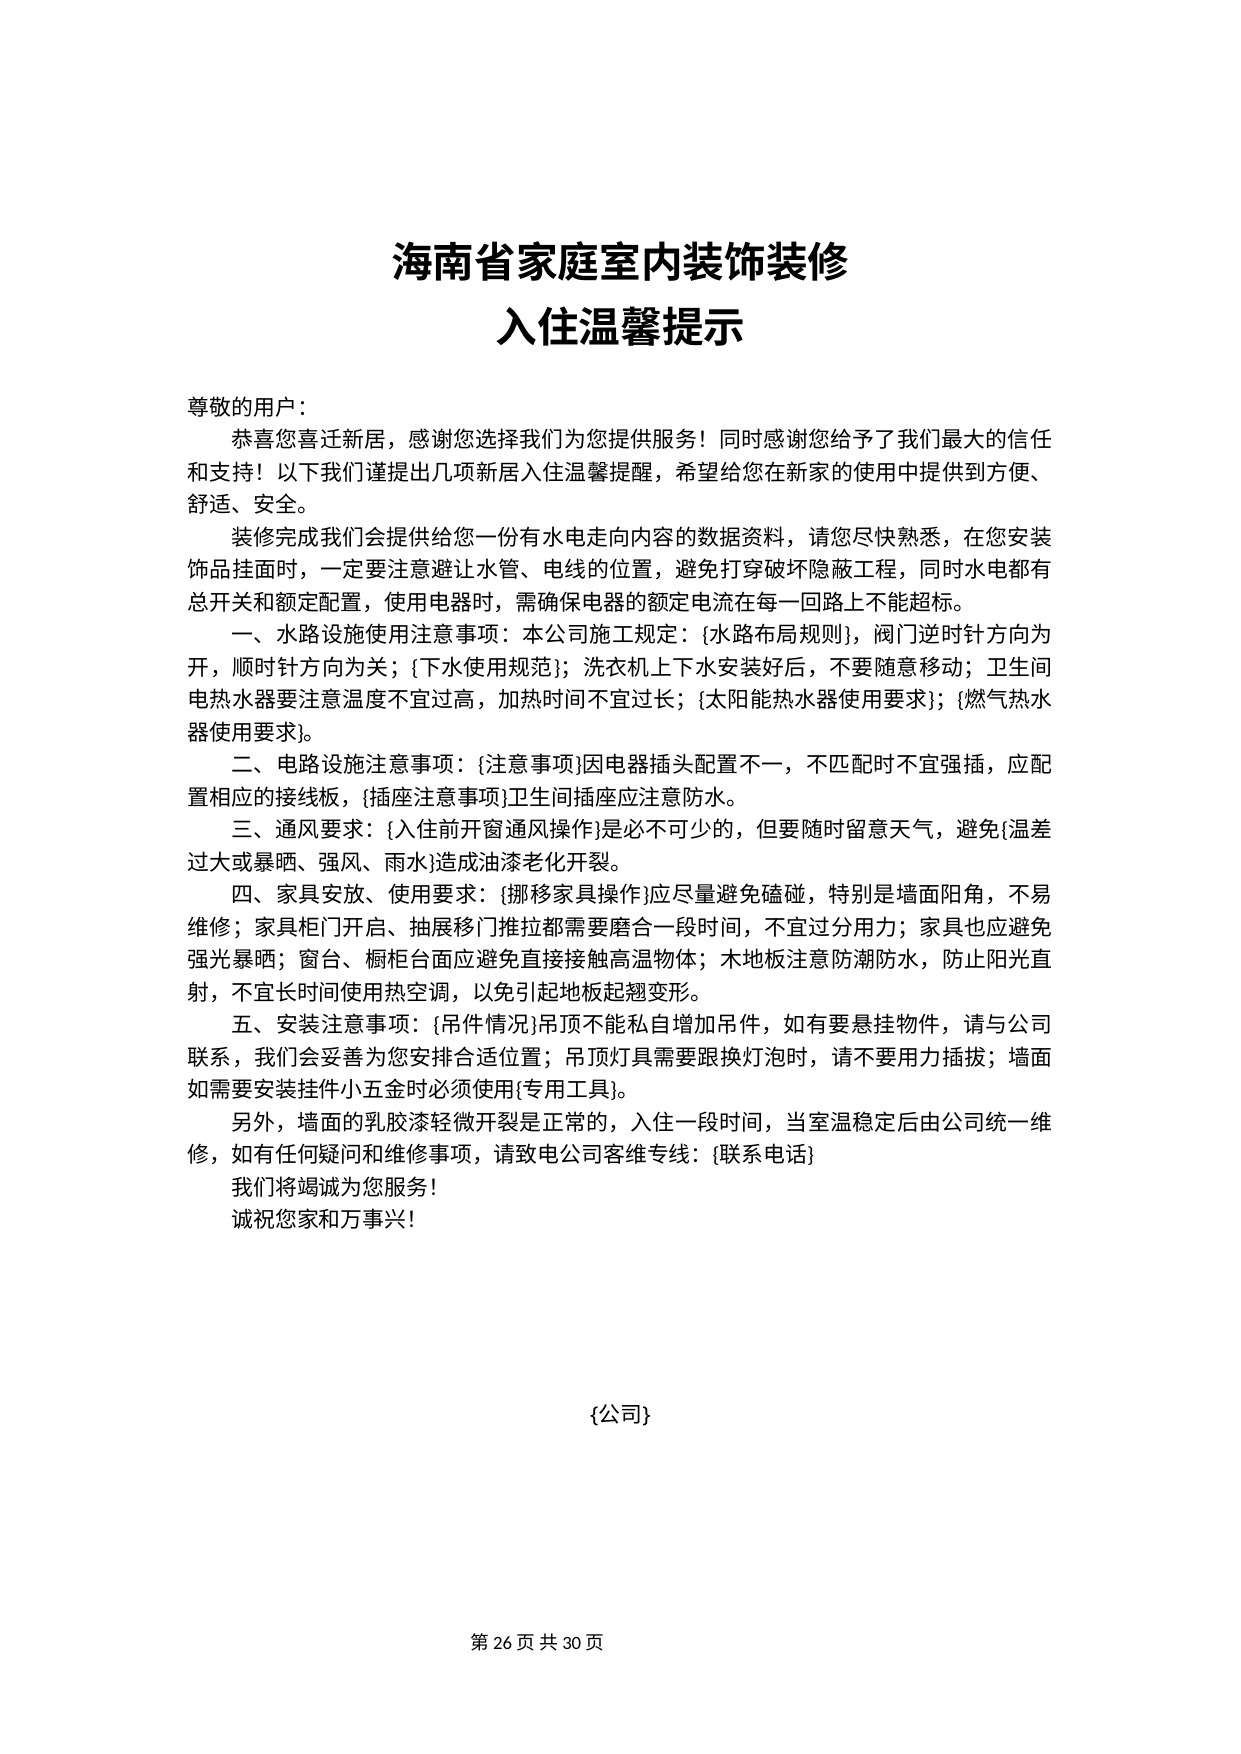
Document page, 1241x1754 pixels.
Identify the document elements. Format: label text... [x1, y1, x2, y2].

text 诚祝您家和万事兴！ [187, 1202, 1053, 1234]
text 我们将竭诚为您服务！ [187, 1169, 1053, 1202]
text 另外，墙面的乳胶漆轻微开裂是正常的，入住一段时间，当室温稳定后由公司统一维修，如有任何疑问和维修事项，请致电公司客维专线：{联系电话} [187, 1104, 1053, 1169]
text {公司} [187, 1397, 1053, 1429]
text 尊敬的用户： [187, 389, 1053, 422]
text 四、家具安放、使用要求：{挪移家具操作}应尽量避免磕碰，特别是墙面阳角，不易维修；家具柜门开启、抽展移门推拉都需要磨合一段时间，不宜过分用力；家具也应避免强光暴晒；窗台、橱柜台面应避免直接接触高温物体；木地板注意防潮防水，防止阳光直射，不宜长时间使用热空调，以免引起地板起翘变形。 [187, 877, 1053, 1007]
text 一、水路设施使用注意事项：本公司施工规定：{水路布局规则}，阀门逆时针方向为开，顺时针方向为关；{下水使用规范}；洗衣机上下水安装好后，不要随意移动；卫生间电热水器要注意温度不宜过高，加热时间不宜过长；{太阳能热水器使用要求}；{燃气热水器使用要求}。 [187, 617, 1053, 747]
text 装修完成我们会提供给您一份有水电走向内容的数据资料，请您尽快熟悉，在您安装饰品挂面时，一定要注意避让水管、电线的位置，避免打穿破坏隐蔽工程，同时水电都有总开关和额定配置，使用电器时，需确保电器的额定电流在每一回路上不能超标。 [187, 519, 1053, 617]
text 三、通风要求：{入住前开窗通风操作}是必不可少的，但要随时留意天气，避免{温差过大或暴晒、强风、雨水}造成油漆老化开裂。 [187, 812, 1053, 877]
text 二、电路设施注意事项：{注意事项}因电器插头配置不一，不匹配时不宜强插，应配置相应的接线板，{插座注意事项}卫生间插座应注意防水。 [187, 747, 1053, 812]
text 入住温馨提示 [187, 292, 1053, 357]
text 海南省家庭室内装饰装修 [187, 227, 1053, 292]
text 五、安装注意事项：{吊件情况}吊顶不能私自增加吊件，如有要悬挂物件，请与公司联系，我们会妥善为您安排合适位置；吊顶灯具需要跟换灯泡时，请不要用力插拔；墙面如需要安装挂件小五金时必须使用{专用工具}。 [187, 1007, 1053, 1104]
text 恭喜您喜迁新居，感谢您选择我们为您提供服务！同时感谢您给予了我们最大的信任和支持！以下我们谨提出几项新居入住温馨提醒，希望给您在新家的使用中提供到方便、舒适、安全。 [187, 422, 1053, 519]
